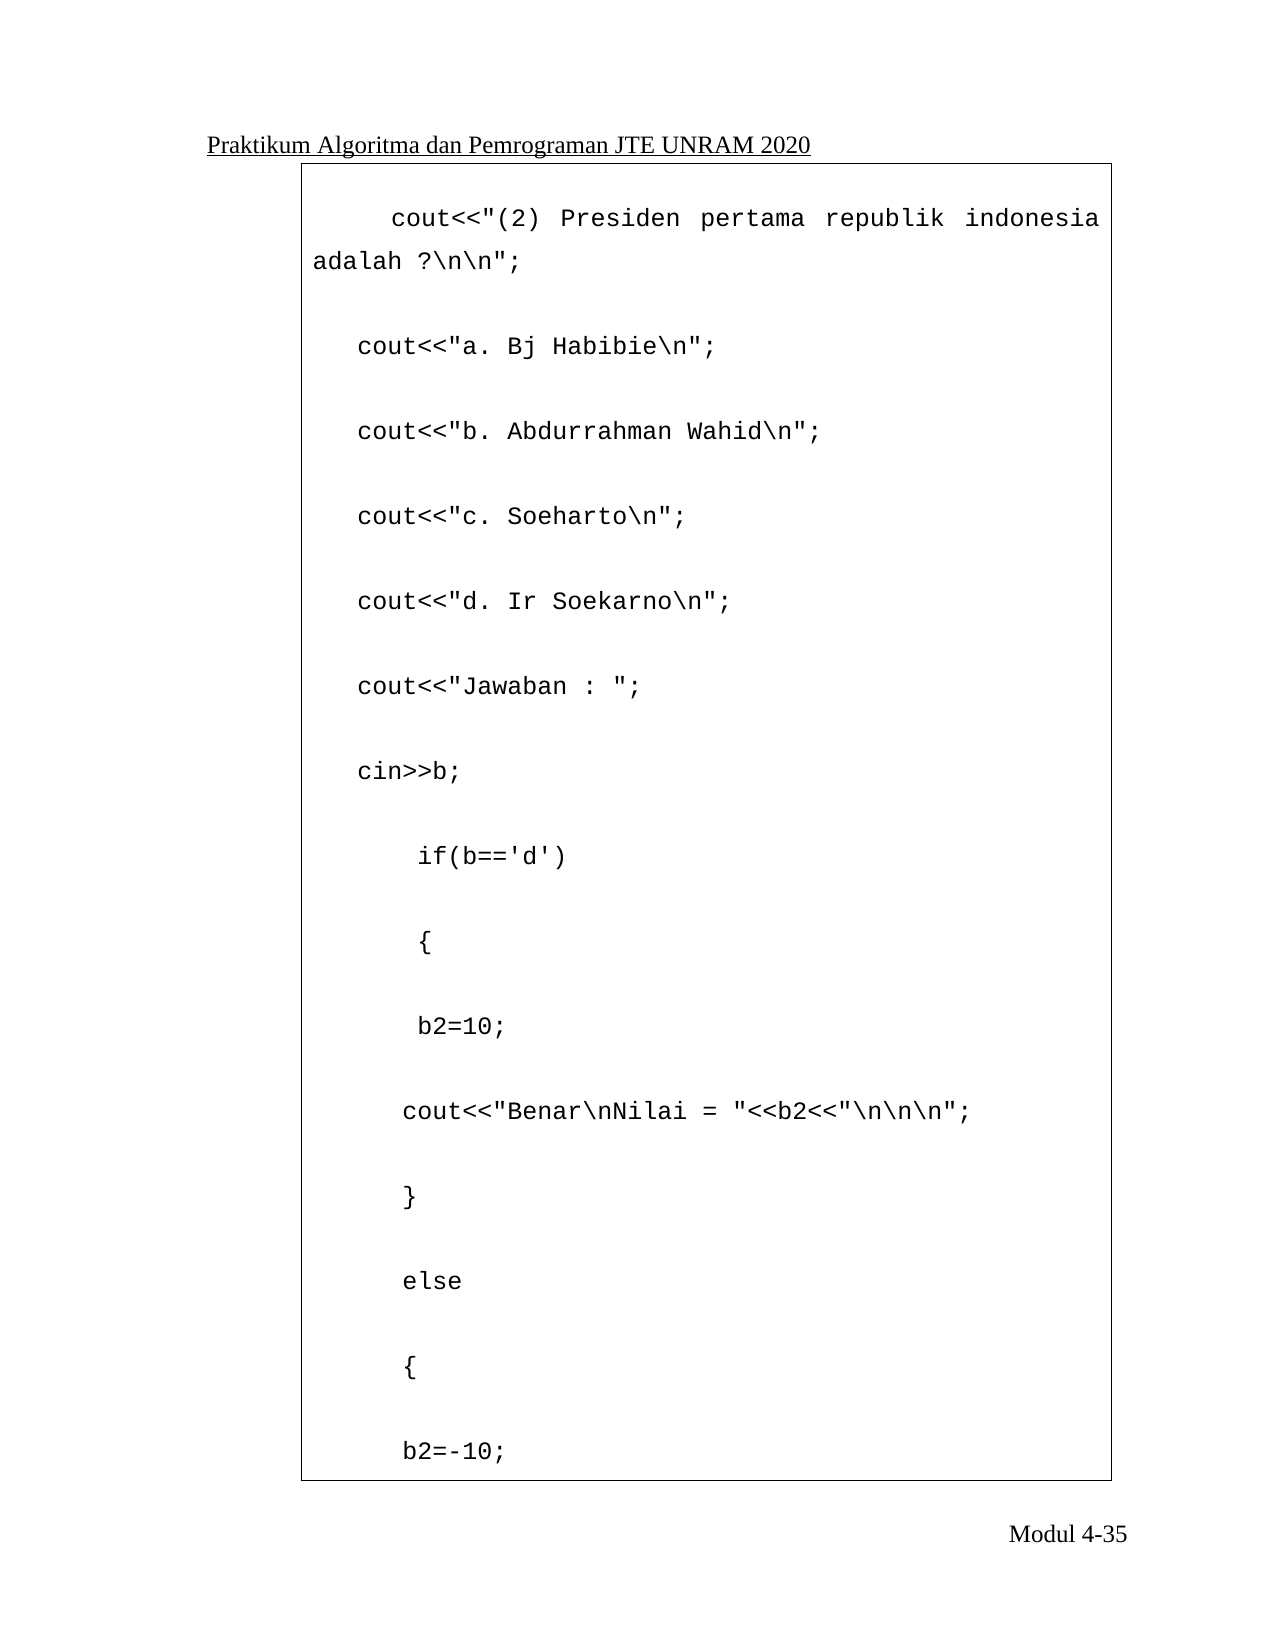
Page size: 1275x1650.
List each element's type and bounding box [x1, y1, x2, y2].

table_header [302, 164, 1111, 1480]
